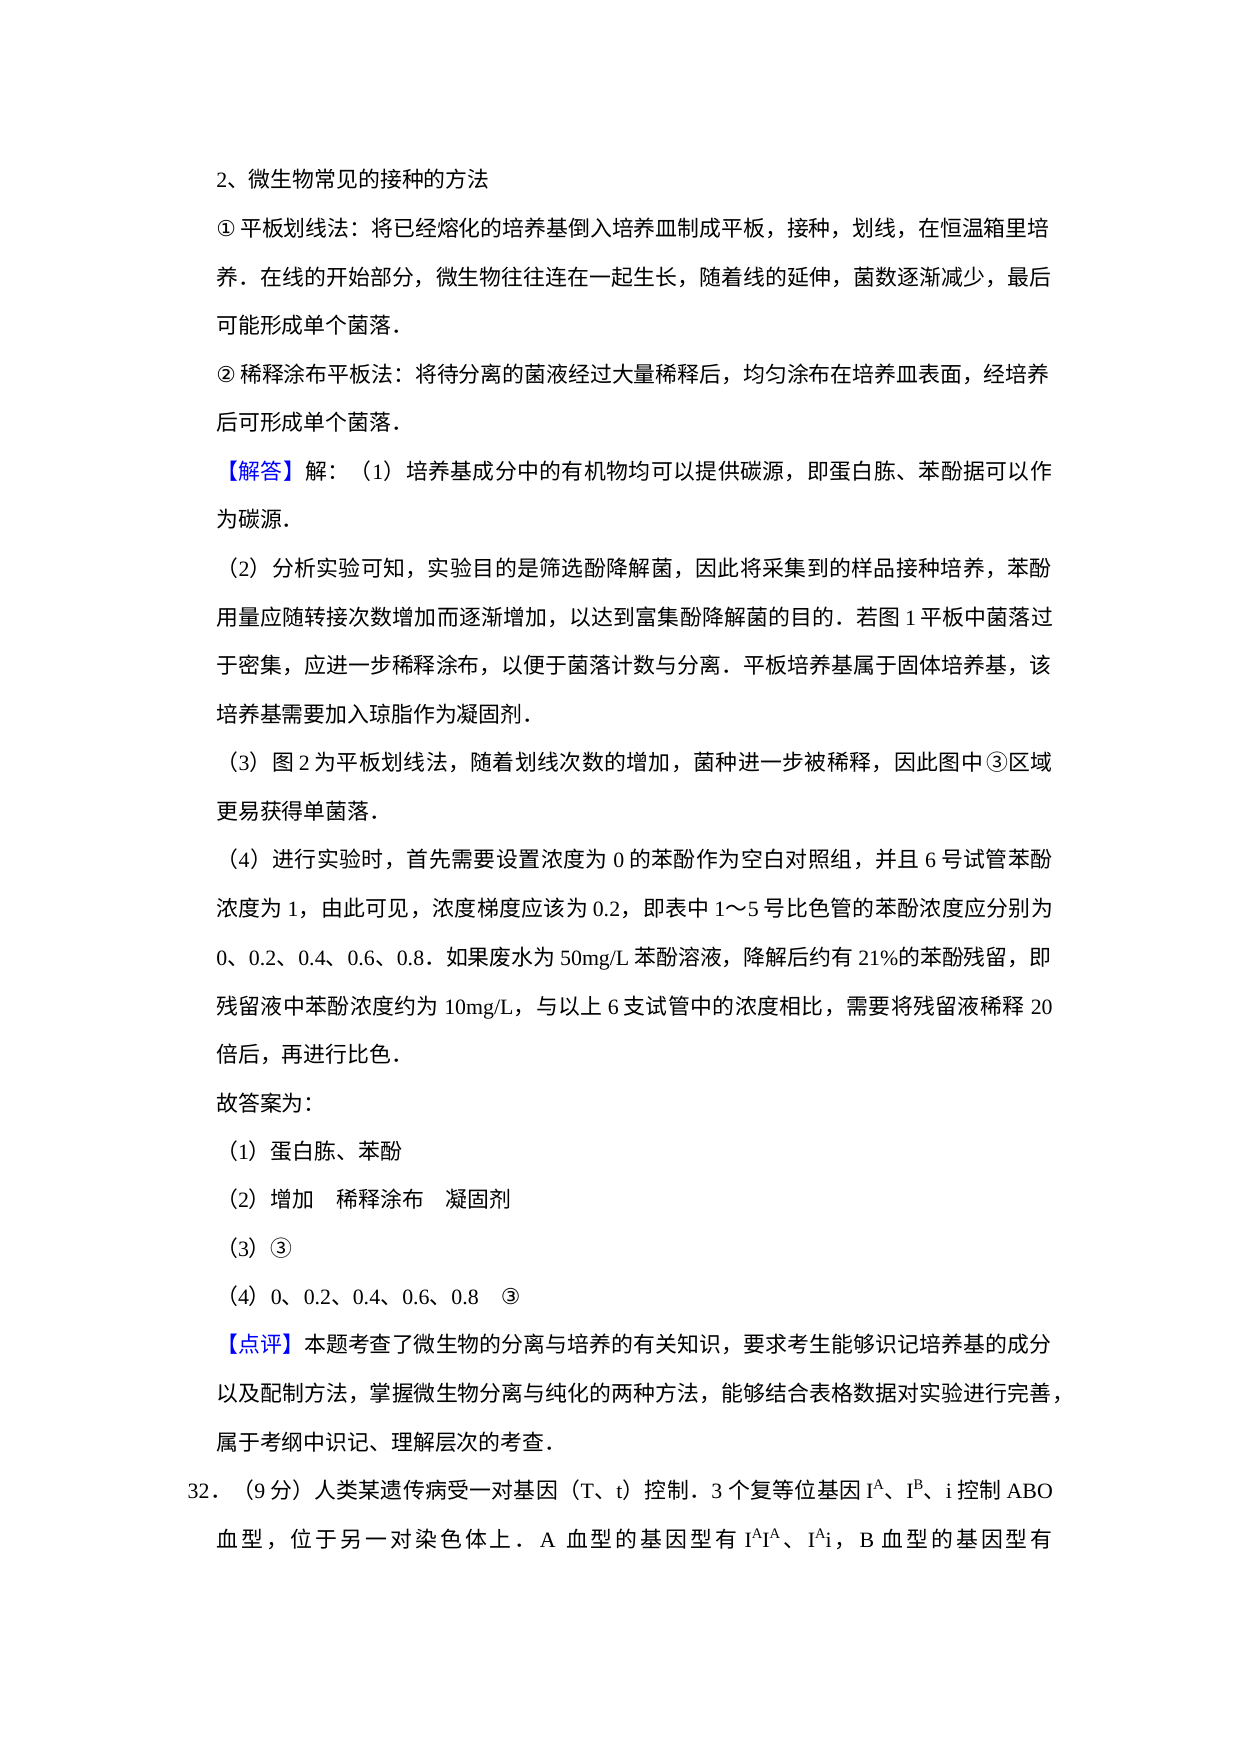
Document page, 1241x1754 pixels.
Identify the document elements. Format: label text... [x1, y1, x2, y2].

text ①平板划线法：将已经熔化的培养基倒入培养皿制成平板，接种，划线，在恒温箱里培养．在线的开始部分，微生物往往连在一起生长，随着线的延伸，菌数逐渐减少，最后可能形成单个菌落． [216, 210, 1053, 340]
text （1）蛋白胨、苯酚 [216, 1134, 1053, 1166]
text （2）分析实验可知，实验目的是筛选酚降解菌，因此将采集到的样品接种培养，苯酚用量应随转接次数增加而逐渐增加，以达到富集酚降解菌的目的．若图1平板中菌落过于密集，应进一步稀释涂布，以便于菌落计数与分离．平板培养基属于固体培养基，该培养基需要加入琼脂作为凝固剂． [216, 550, 1053, 729]
text 【点评】本题考查了微生物的分离与培养的有关知识，要求考生能够识记培养基的成分以及配制方法，掌握微生物分离与纯化的两种方法，能够结合表格数据对实验进行完善，属于考纲中识记、理解层次的考查． [216, 1327, 1053, 1457]
text （4）进行实验时，首先需要设置浓度为0的苯酚作为空白对照组，并且6号试管苯酚浓度为1，由此可见，浓度梯度应该为0.2，即表中1～5号比色管的苯酚浓度应分别为0、0.2、0.4、0.6、0.8．如果废水为50mg/L 苯酚溶液，降解后约有21%的苯酚残留，即残留液中苯酚浓度约为10mg/L，与以上6支试管中的浓度相比，需要将残留液稀释20倍后，再进行比色． [216, 842, 1053, 1069]
text 故答案为： [216, 1085, 1053, 1118]
text （2）增加 稀释涂布 凝固剂 [216, 1182, 1053, 1214]
text （3）③ [216, 1230, 1053, 1263]
text 【解答】解：（1）培养基成分中的有机物均可以提供碳源，即蛋白胨、苯酚据可以作为碳源． [216, 453, 1053, 534]
text ②稀释涂布平板法：将待分离的菌液经过大量稀释后，均匀涂布在培养皿表面，经培养后可形成单个菌落． [216, 356, 1053, 437]
text 2、微生物常见的接种的方法 [216, 162, 1053, 194]
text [187, 1473, 1053, 1554]
text （4）0、0.2、0.4、0.6、0.8 ③ [216, 1279, 1053, 1311]
text （3）图2为平板划线法，随着划线次数的增加，菌种进一步被稀释，因此图中③区域更易获得单菌落． [216, 745, 1053, 826]
